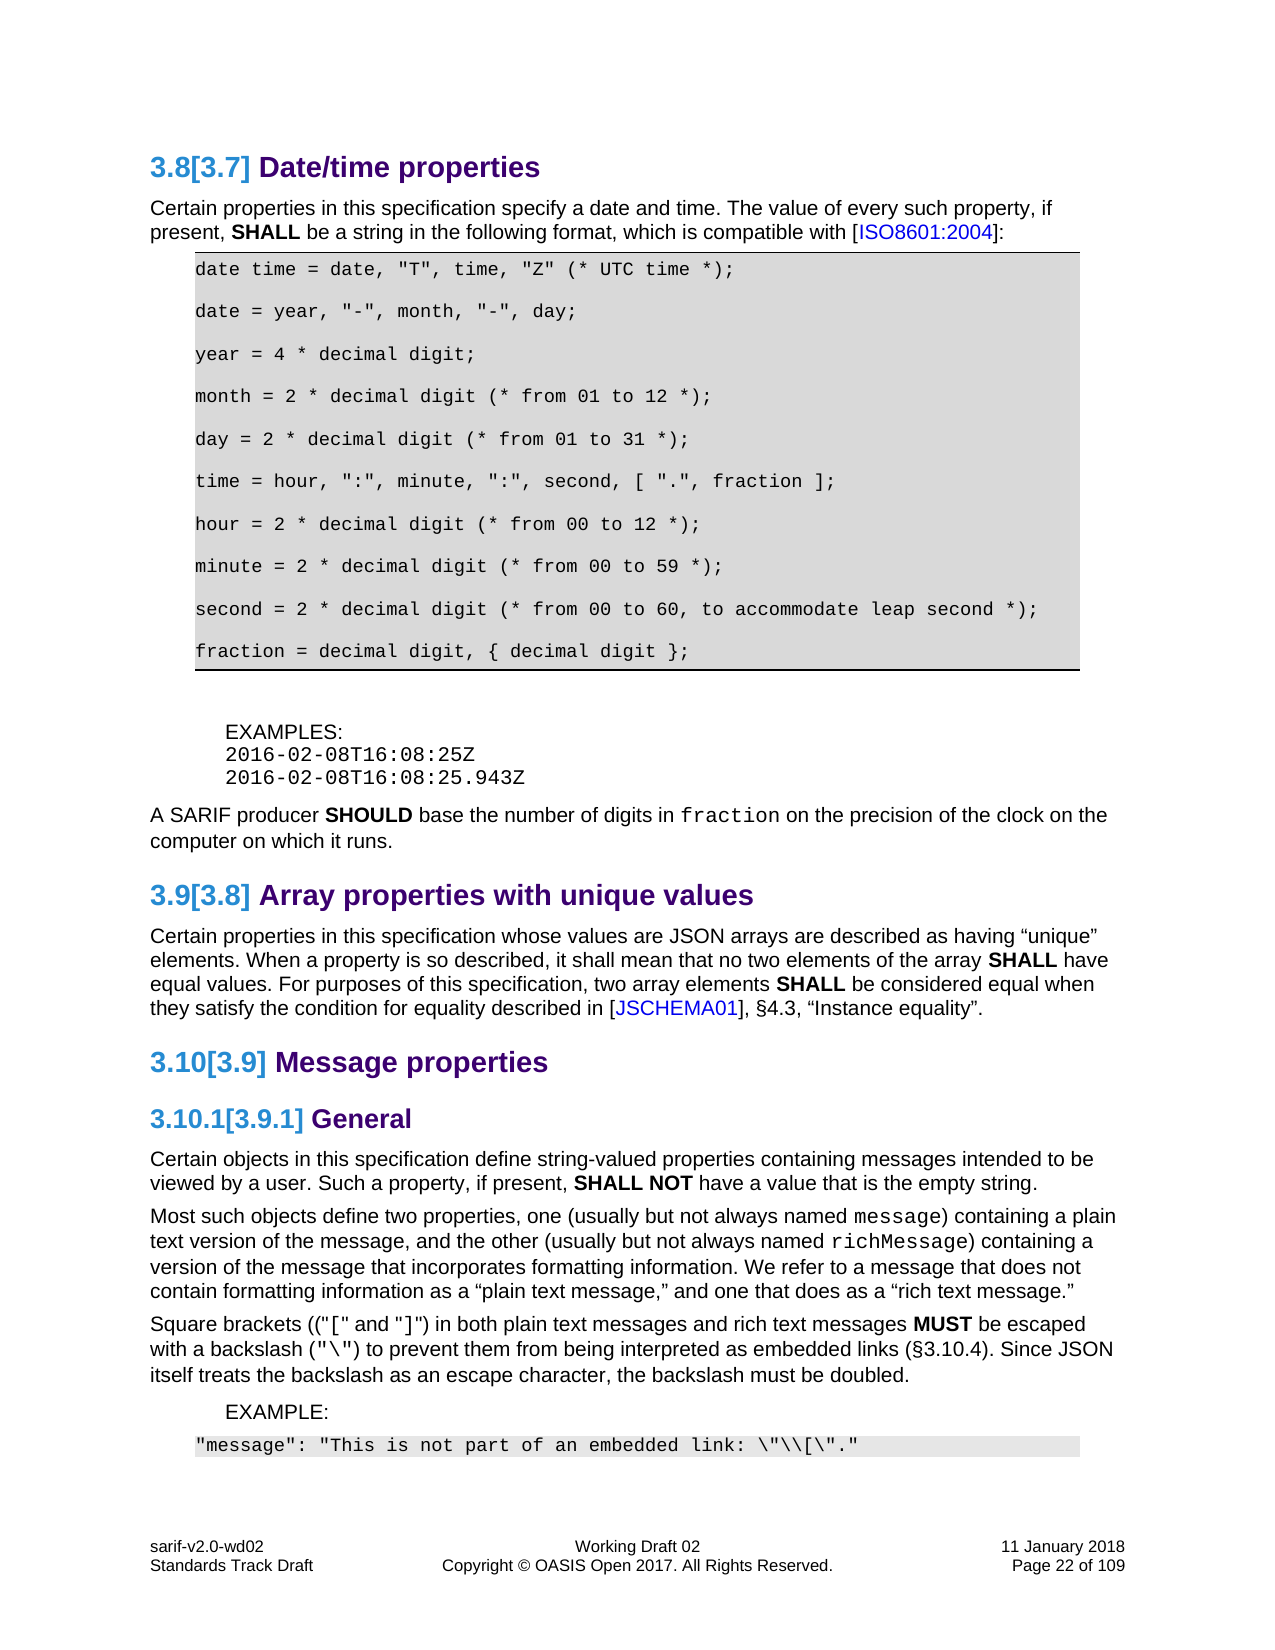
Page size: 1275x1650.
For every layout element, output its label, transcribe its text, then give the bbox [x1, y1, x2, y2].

text EXAMPLE: [225, 1399, 1050, 1423]
text month = 2 * decimal digit (* from 01 to 12 *); [195, 380, 1080, 401]
text Certain properties in this specification specify a date and time. The value of every such property, if present, SHALL be a string in the following format, which is compatible with [ISO8601:2004]: [150, 196, 1125, 244]
subtitle Date/time properties [150, 150, 1125, 183]
text Most such objects define two properties, one (usually but not always named message) containing a plain text version of the message, and the other (usually but not always named richMessage) containing a version of the message that incorporates formatting information. We refer to a message that does not contain formatting information as a “plain text message,” and one that does as a “rich text message.” [150, 1203, 1125, 1303]
text Square brackets (("[" and "]") in both plain text messages and rich text messages MUST be escaped with a backslash ("\") to prevent them from being interpreted as embedded links (§3.9.4). Since JSON itself treats the backslash as an escape character, the backslash must be doubled. [150, 1311, 1125, 1387]
text day = 2 * decimal digit (* from 01 to 31 *); [195, 422, 1080, 443]
text date = year, "-", month, "-", day; [195, 295, 1080, 316]
text minute = 2 * decimal digit (* from 00 to 59 *); [195, 550, 1080, 571]
text Certain properties in this specification whose values are JSON arrays are described as having “unique” elements. When a property is so described, it shall mean that no two elements of the array SHALL have equal values. For purposes of this specification, two array elements SHALL be considered equal when they satisfy the condition for equality described in [JSCHEMA01], §4.3, “Instance equality”. [150, 924, 1125, 1020]
text time = hour, ":", minute, ":", second, [ ".", fraction ]; [195, 465, 1080, 486]
text hour = 2 * decimal digit (* from 00 to 12 *); [195, 507, 1080, 528]
text A SARIF producer SHOULD base the number of digits in fraction on the precision of the clock on the computer on which it runs. [150, 803, 1125, 853]
text date time = date, "T", time, "Z" (* UTC time *); [195, 253, 1080, 273]
subtitle Array properties with unique values [150, 878, 1125, 912]
text second = 2 * decimal digit (* from 00 to 60, to accommodate leap second *); [195, 592, 1080, 613]
text "message": "This is not part of an embedded link: \"\\[\"." [195, 1436, 1080, 1457]
subtitle Message properties [150, 1045, 1125, 1078]
text fraction = decimal digit, { decimal digit }; [195, 635, 1080, 669]
subtitle General [150, 1103, 1125, 1135]
text year = 4 * decimal digit; [195, 337, 1080, 358]
text Certain objects in this specification define string-valued properties containing messages intended to be viewed by a user. Such a property, if present, SHALL NOT have a value that is the empty string. [150, 1147, 1125, 1195]
text EXAMPLES: 2016-02-08T16:08:25Z 2016-02-08T16:08:25.943Z [225, 719, 1050, 791]
